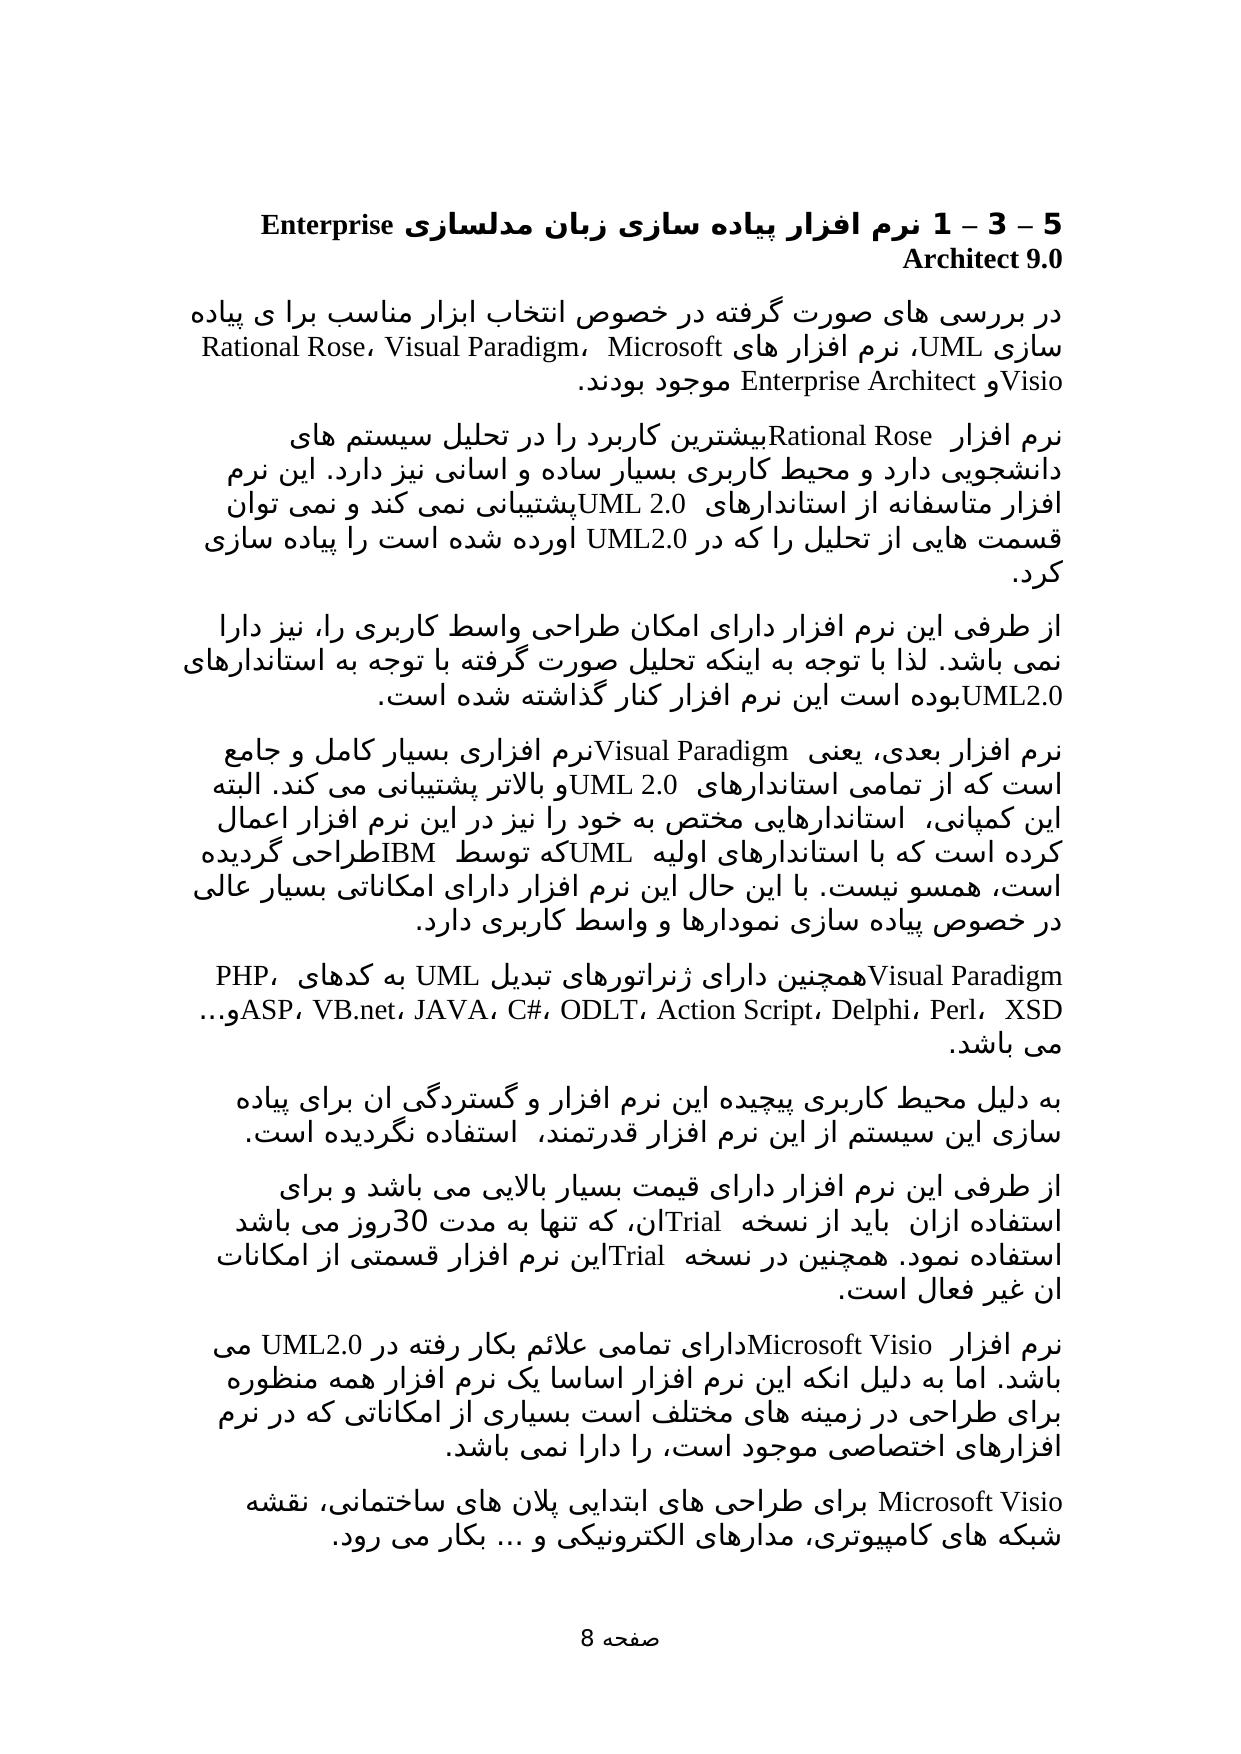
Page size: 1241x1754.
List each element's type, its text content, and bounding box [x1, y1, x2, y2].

text Microsoft Visio برای طراحی های ابتدایی پلان های ساختمانی، نقشه شبکه های کامپیوتری، مدارهای الکترونیکی و ... بکار می رود. [177, 1484, 1063, 1552]
text Visual Paradigmهمچنین دارای ژنراتورهای تبدیل UML به کدهای PHP، ASP، VB.net، JAVA، C#، ODLT، Action Script، Delphi، Perl، XSDو... می باشد. [177, 958, 1063, 1060]
text در بررسی های صورت گرفته در خصوص انتخاب ابزار مناسب برا ی پیاده سازی UML، نرم افزار های Rational Rose، Visual Paradigm، Microsoft Visioو Enterprise Architect موجود بودند. [177, 295, 1063, 398]
text نرم افزار بعدی، یعنی Visual Paradigmنرم افزاری بسیار کامل و جامع است که از تمامی استاندارهای UML 2.0و بالاتر پشتیبانی می کند. البته این کمپانی، استاندارهایی مختص به خود را نیز در این نرم افزار اعمال کرده است که با استاندارهای اولیه UMLکه توسط IBMطراحی گردیده است، همسو نیست. با این حال این نرم افزار دارای امکاناتی بسیار عالی در خصوص پیاده سازی نمودارها و واسط کاربری دارد. [177, 733, 1063, 937]
text نرم افزار Rational Roseبیشترین کاربرد را در تحلیل سیستم های دانشجویی دارد و محیط کاربری بسیار ساده و اسانی نیز دارد. این نرم افزار متاسفانه از استاندارهای UML 2.0پشتیبانی نمی کند و نمی توان قسمت هایی از تحلیل را که در UML2.0 اورده شده است را پیاده سازی کرد. [177, 418, 1063, 589]
text به دلیل محیط کاربری پیچیده این نرم افزار و گستردگی ان برای پیاده سازی این سیستم از این نرم افزار قدرتمند، استفاده نگردیده است. [177, 1081, 1063, 1149]
text 5 – 3 – 1 نرم افزار پیاده سازی زبان مدلسازی Enterprise Architect 9.0 [177, 207, 1063, 274]
text از طرفی این نرم افزار دارای قیمت بسیار بالایی می باشد و برای استفاده ازان باید از نسخه Trialان، که تنها به مدت 30روز می باشد استفاده نمود. همچنین در نسخه Trialاین نرم افزار قسمتی از امکانات ان غیر فعال است. [177, 1170, 1063, 1306]
text نرم افزار Microsoft Visioدارای تمامی علائم بکار رفته در UML2.0 می باشد. اما به دلیل انکه این نرم افزار اساسا یک نرم افزار همه منظوره برای طراحی در زمینه های مختلف است بسیاری از امکاناتی که در نرم افزارهای اختصاصی موجود است، را دارا نمی باشد. [177, 1327, 1063, 1463]
text از طرفی این نرم افزار دارای امکان طراحی واسط کاربری را، نیز دارا نمی باشد. لذا با توجه به اینکه تحلیل صورت گرفته با توجه به استاندارهای UML2.0بوده است این نرم افزار کنار گذاشته شده است. [177, 610, 1063, 712]
